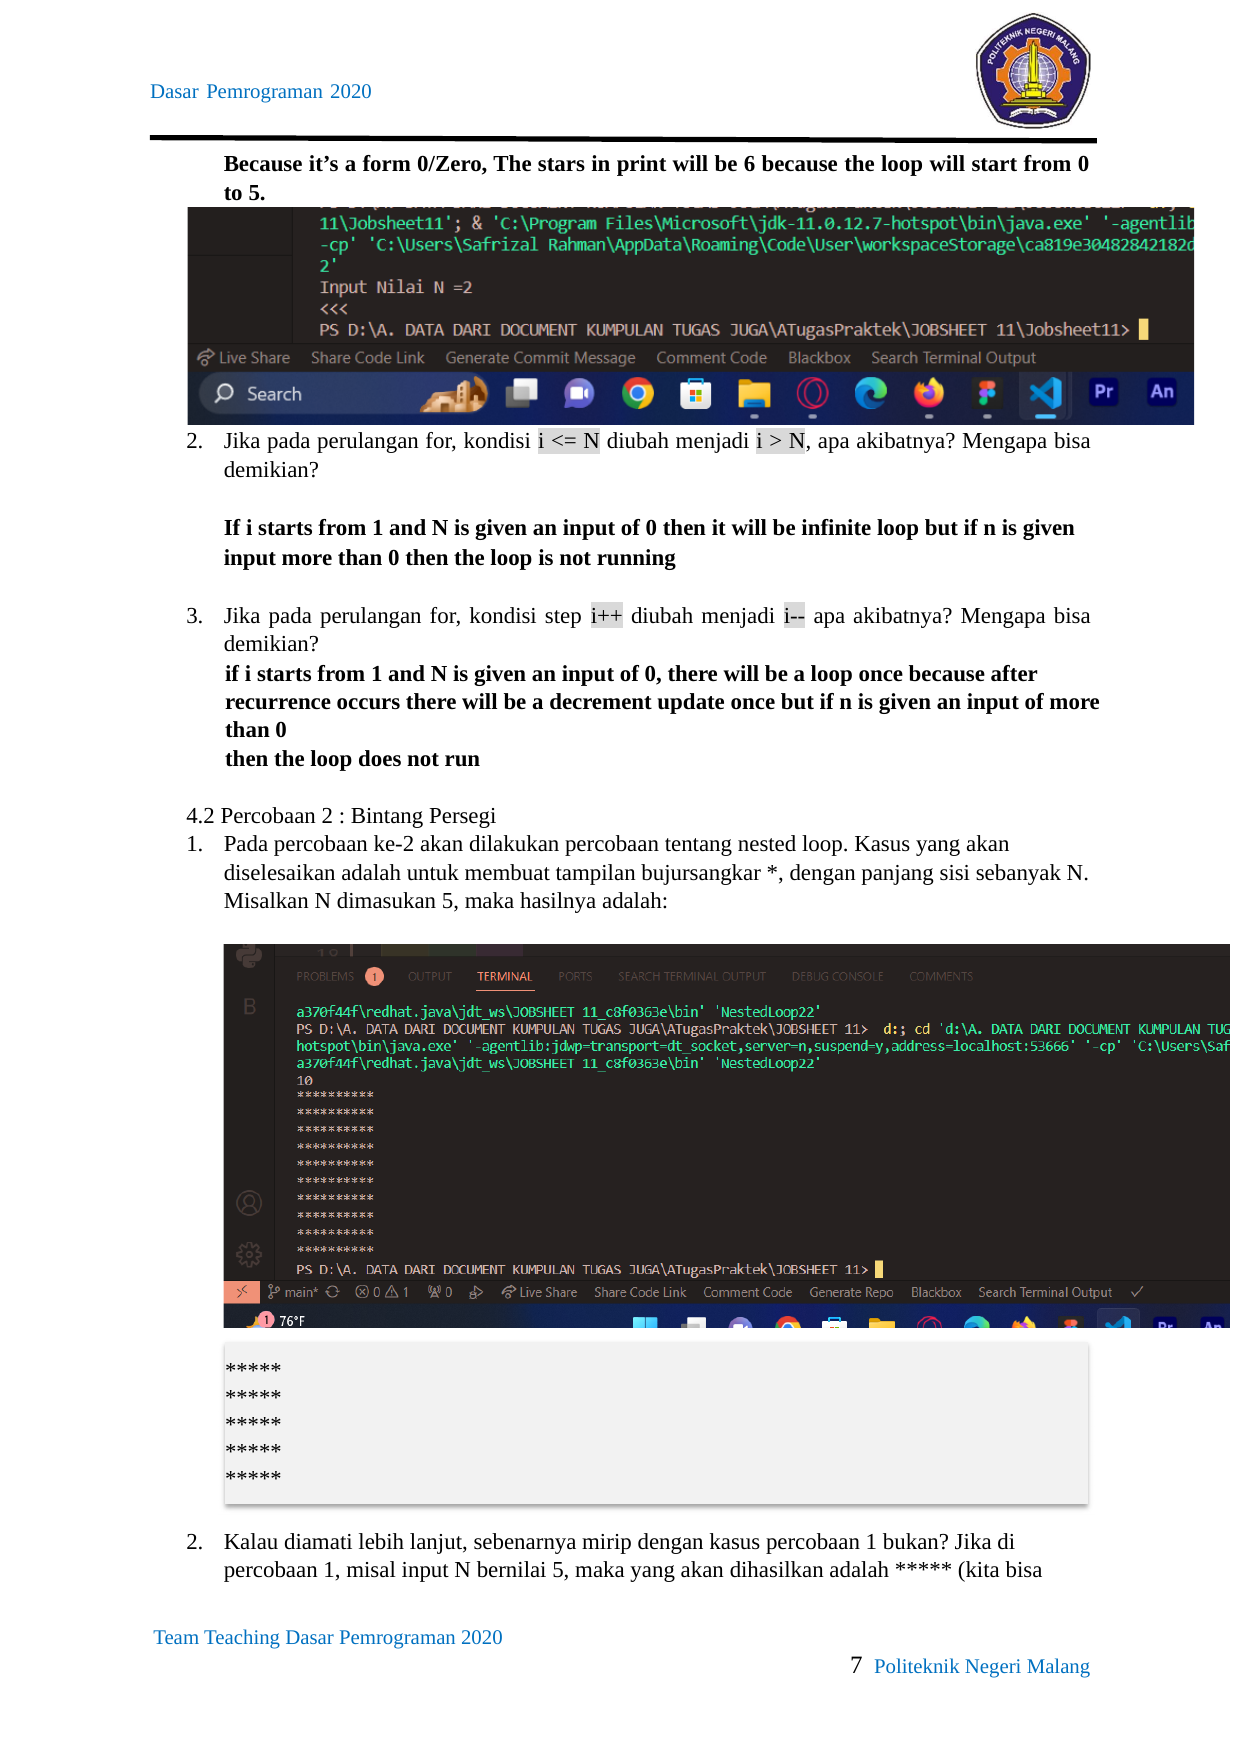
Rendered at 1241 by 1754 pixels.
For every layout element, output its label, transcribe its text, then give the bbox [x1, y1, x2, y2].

picture [218, 1338, 1095, 1515]
text 4.2 Percobaan 2 : Bintang Persegi [186, 802, 1144, 828]
list Jika pada perulangan for, kondisi i <= N diubah menjadi i > N, apa akibatnya? Mengapa bisa demikian? [186, 427, 1091, 482]
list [186, 1528, 1100, 1583]
text then the loop does not run [225, 745, 1144, 771]
picture [975, 12, 1091, 129]
picture [187, 207, 1195, 425]
text Because it’s a form 0/Zero, The stars in print will be 6 because the loop will start from 0 to 5. [223, 150, 1091, 205]
list Jika pada perulangan for, kondisi step i++ diubah menjadi i-- apa akibatnya? Mengapa bisa demikian? [186, 602, 1091, 657]
text If i starts from 1 and N is given an input of 0 then it will be infinite loop but if n is given [223, 514, 1091, 541]
text recurrence occurs there will be a decrement update once but if n is given an input of more than 0 [225, 688, 1144, 743]
text if i starts from 1 and N is given an input of 0, there will be a loop once because after [225, 660, 1144, 686]
list Pada percobaan ke-2 akan dilakukan percobaan tentang nested loop. Kasus yang akan diselesaikan adalah untuk membuat tampilan bujursangkar *, dengan panjang sisi sebanyak N. Misalkan N dimasukan 5, maka hasilnya adalah: [186, 830, 1100, 913]
text input more than 0 then the loop is not running [223, 543, 1091, 570]
picture [223, 944, 1230, 1328]
